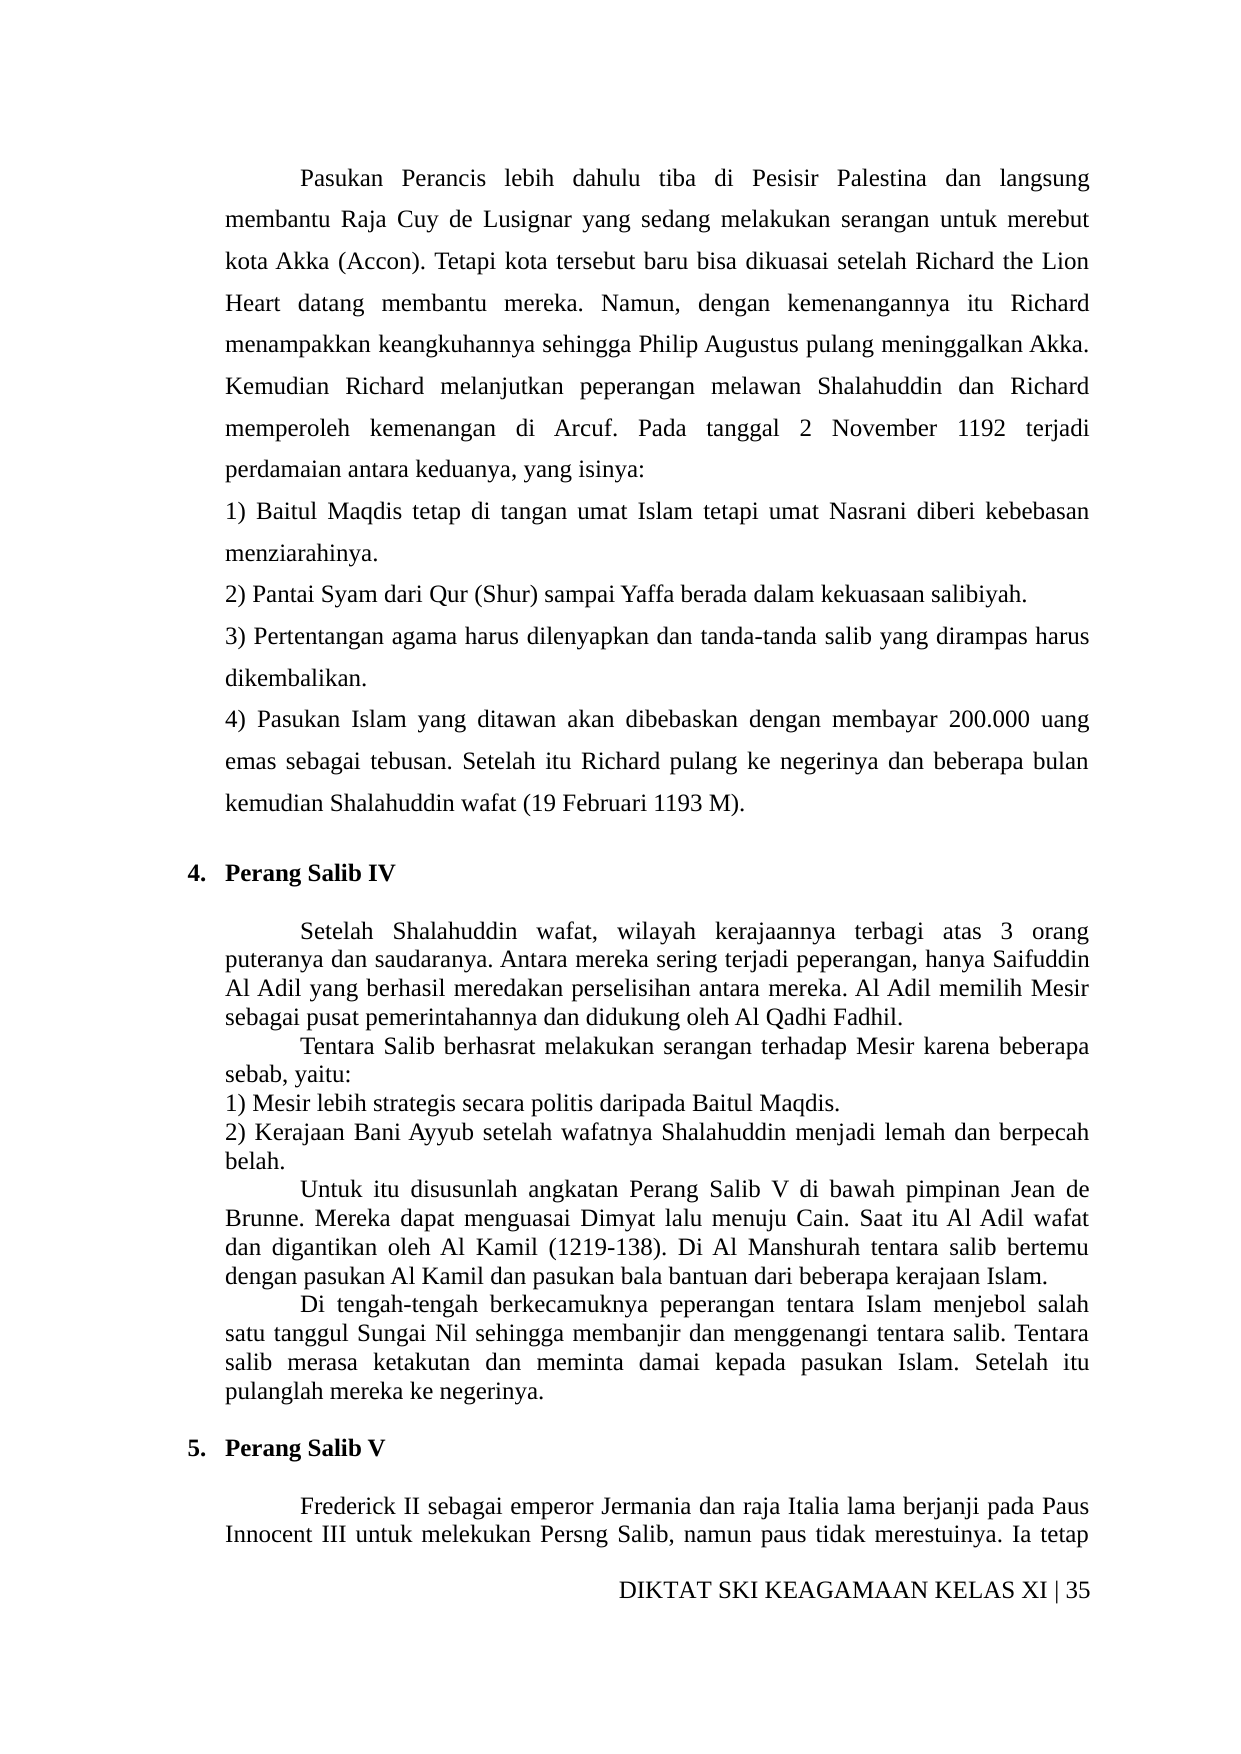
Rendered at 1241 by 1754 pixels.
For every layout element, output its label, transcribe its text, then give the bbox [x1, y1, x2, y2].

list Setelah Shalahuddin wafat, wilayah kerajaannya terbagi atas 3 orang puteranya dan saudaranya. Antara mereka sering terjadi peperangan, hanya Saifuddin Al Adil yang berhasil meredakan perselisihan antara mereka. Al Adil memilih Mesir sebagai pusat pemerintahannya dan didukung oleh Al Qadhi Fadhil. [225, 916, 1090, 1031]
list Perang Salib IV [187, 858, 1090, 887]
list Tentara Salib berhasrat melakukan serangan terhadap Mesir karena beberapa sebab, yaitu: [225, 1031, 1090, 1088]
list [225, 1491, 1090, 1548]
list Di tengah-tengah berkecamuknya peperangan tentara Islam menjebol salah satu tanggul Sungai Nil sehingga membanjir dan menggenangi tentara salib. Tentara salib merasa ketakutan dan meminta damai kepada pasukan Islam. Setelah itu pulanglah mereka ke negerinya. [225, 1289, 1090, 1404]
list Perang Salib V [187, 1433, 1090, 1462]
list 2) Pantai Syam dari Qur (Shur) sampai Yaffa berada dalam kekuasaan salibiyah. [225, 567, 1090, 608]
list 3) Pertentangan agama harus dilenyapkan dan tanda-tanda salib yang dirampas harus dikembalikan. [225, 608, 1090, 692]
list Untuk itu disusunlah angkatan Perang Salib V di bawah pimpinan Jean de Brunne. Mereka dapat menguasai Dimyat lalu menuju Cain. Saat itu Al Adil wafat dan digantikan oleh Al Kamil (1219-138). Di Al Manshurah tentara salib bertemu dengan pasukan Al Kamil dan pasukan bala bantuan dari beberapa kerajaan Islam. [225, 1174, 1090, 1289]
list 4) Pasukan Islam yang ditawan akan dibebaskan dengan membayar 200.000 uang emas sebagai tebusan. Setelah itu Richard pulang ke negerinya dan beberapa bulan kemudian Shalahuddin wafat (19 Februari 1193 M). [225, 692, 1090, 817]
list Pasukan Perancis lebih dahulu tiba di Pesisir Palestina dan langsung membantu Raja Cuy de Lusignar yang sedang melakukan serangan untuk merebut kota Akka (Accon). Tetapi kota tersebut baru bisa dikuasai setelah Richard the Lion Heart datang membantu mereka. Namun, dengan kemenangannya itu Richard menampakkan keangkuhannya sehingga Philip Augustus pulang meninggalkan Akka. Kemudian Richard melanjutkan peperangan melawan Shalahuddin dan Richard memperoleh kemenangan di Arcuf. Pada tanggal 2 November 1192 terjadi perdamaian antara keduanya, yang isinya: [225, 150, 1090, 483]
list 1) Mesir lebih strategis secara politis daripada Baitul Maqdis. [225, 1088, 1090, 1117]
list 1) Baitul Maqdis tetap di tangan umat Islam tetapi umat Nasrani diberi kebebasan menziarahinya. [225, 483, 1090, 567]
list 2) Kerajaan Bani Ayyub setelah wafatnya Shalahuddin menjadi lemah dan berpecah belah. [225, 1117, 1090, 1174]
